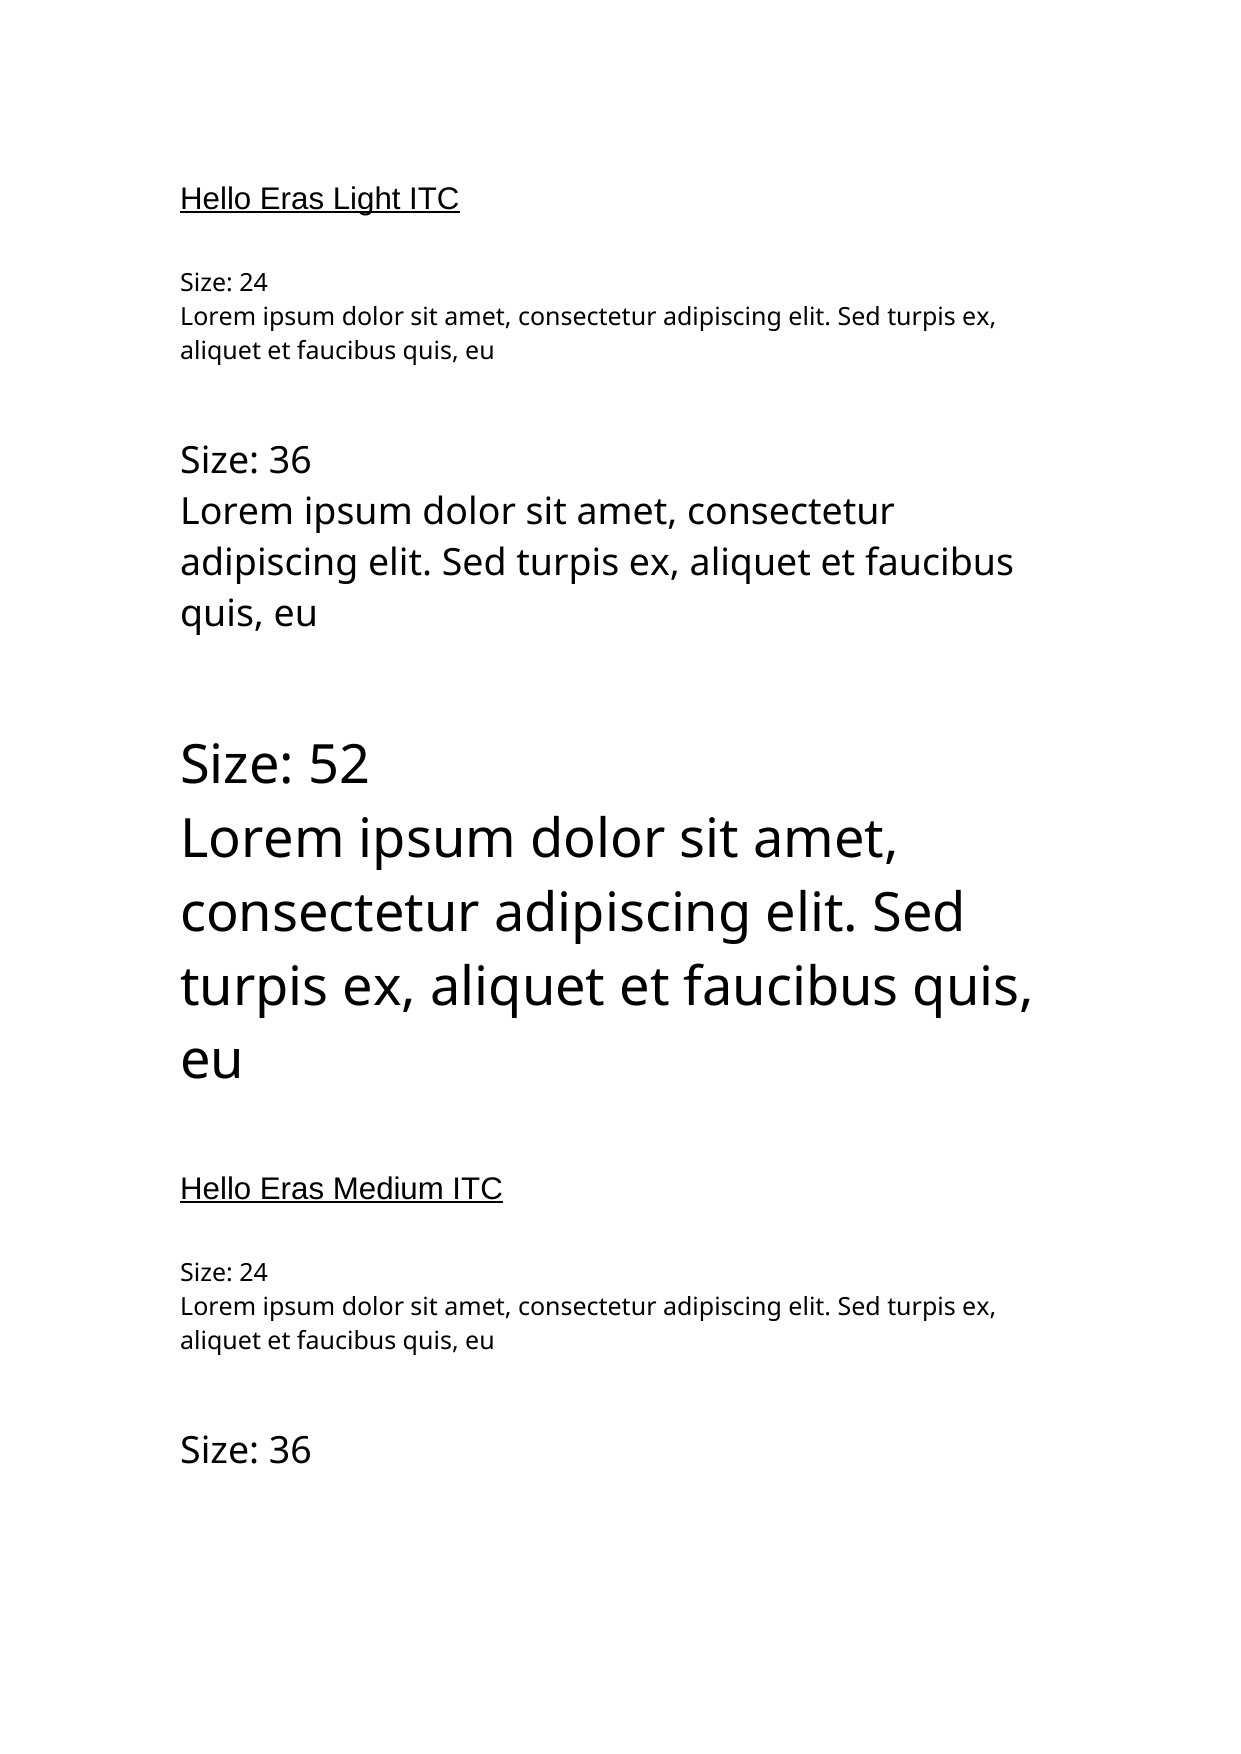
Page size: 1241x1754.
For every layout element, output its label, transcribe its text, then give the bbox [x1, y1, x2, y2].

text Size: 36 [180, 1372, 1060, 1474]
text Size: 52 [180, 652, 1060, 800]
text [180, 484, 1060, 637]
text Hello Eras Light ITC [180, 180, 1060, 216]
text Size: 36 [180, 382, 1060, 484]
text Hello Eras Medium ITC [180, 1170, 1060, 1206]
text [180, 1289, 1060, 1357]
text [180, 299, 1060, 367]
text Size: 24 [180, 231, 1060, 299]
text Size: 24 [180, 1221, 1060, 1289]
text Lorem ipsum dolor sit amet, consectetur adipiscing elit. Sed turpis ex, aliquet et faucibus quis, eu [180, 800, 1060, 1095]
